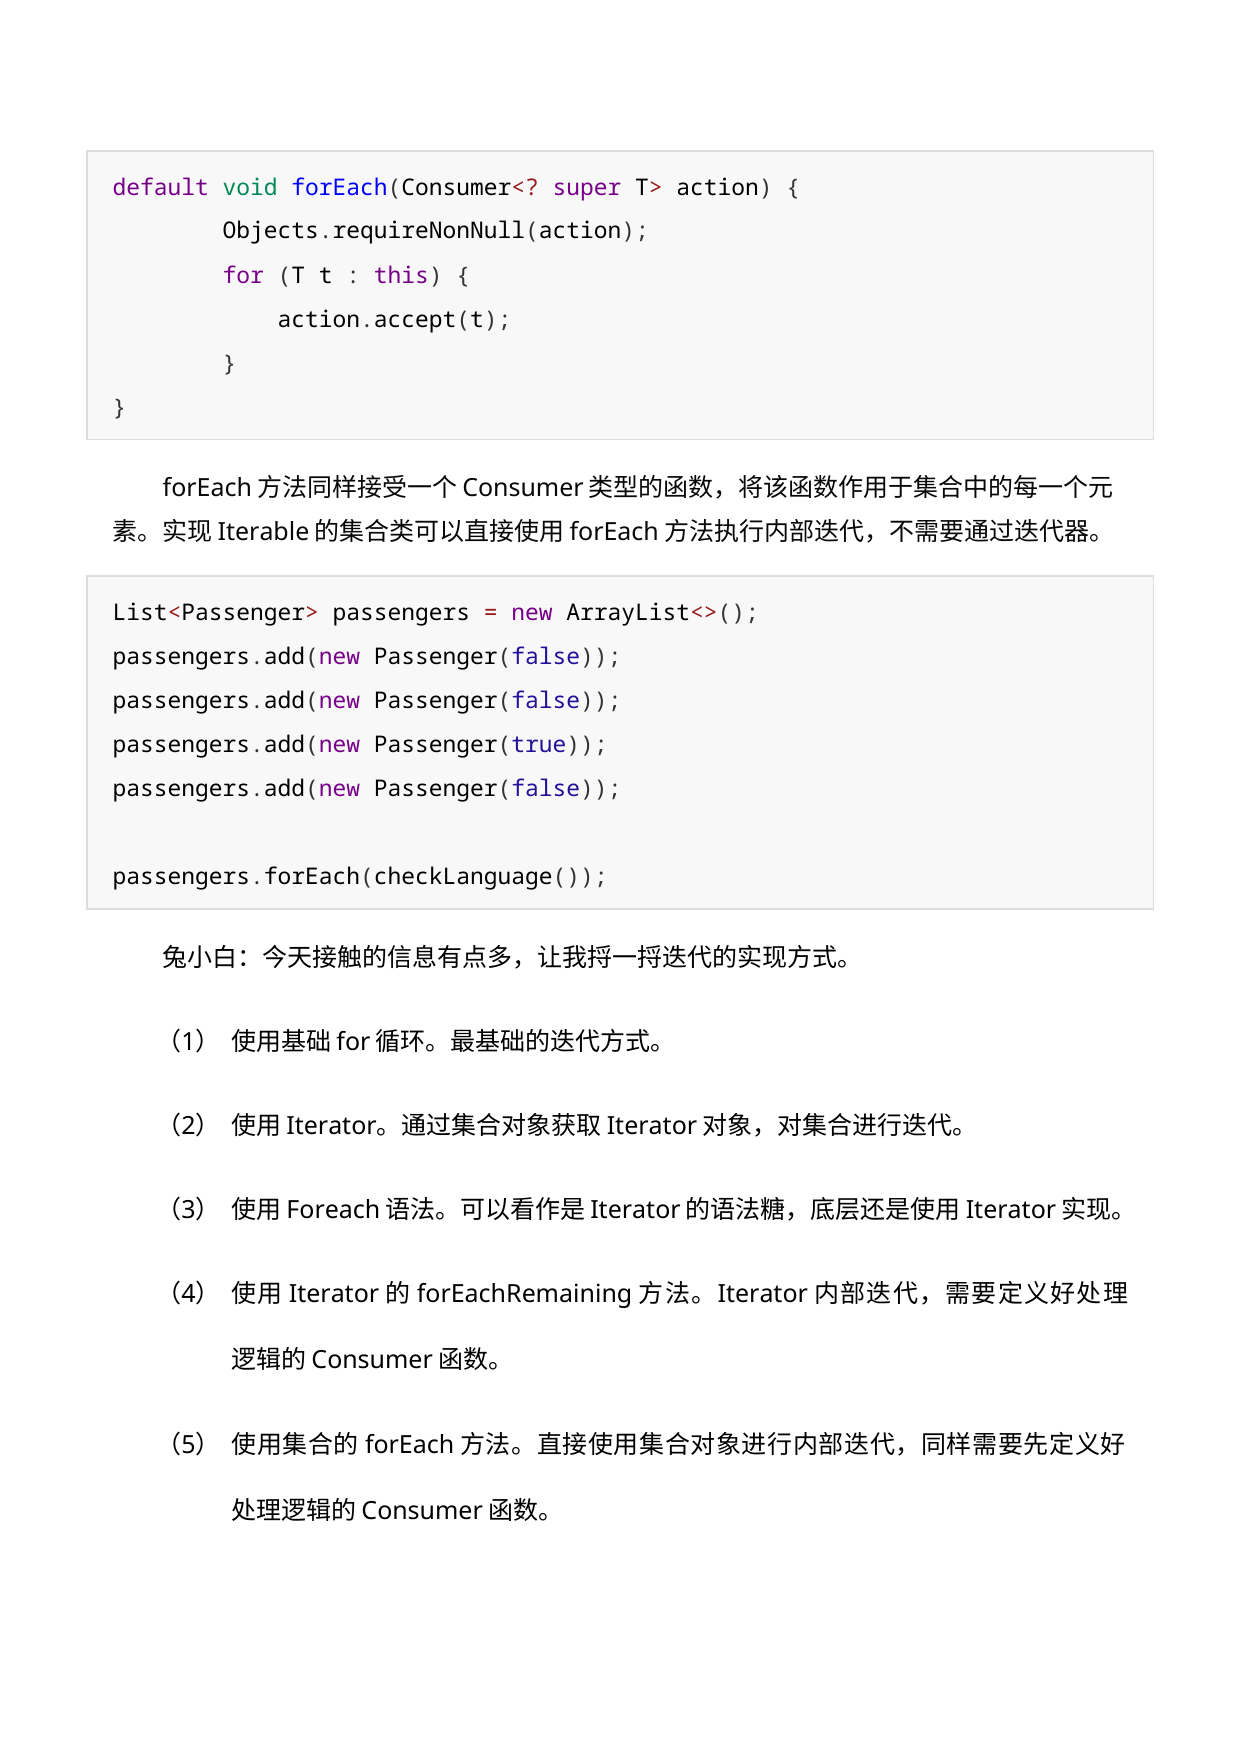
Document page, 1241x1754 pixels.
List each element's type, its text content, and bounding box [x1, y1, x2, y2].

text List<Passenger> passengers = new ArrayList<>(); passengers.add(new Passenger(false)); passengers.add(new Passenger(false)); passengers.add(new Passenger(true)); passengers.add(new Passenger(false)); ​ passengers.forEach(checkLanguage()); [88, 577, 1153, 908]
list 使用基础for循环。最基础的迭代方式。 [156, 1017, 1128, 1062]
text forEach方法同样接受一个Consumer类型的函数，将该函数作用于集合中的每一个元素。实现Iterable的集合类可以直接使用forEach方法执行内部迭代，不需要通过迭代器。 [112, 464, 1128, 552]
text default void forEach(Consumer<? super T> action) { Objects.requireNonNull(action); for (T t : this) { action.accept(t); } } [88, 152, 1153, 439]
list 使用集合的forEach方法。直接使用集合对象进行内部迭代，同样需要先定义好处理逻辑的Consumer函数。 [156, 1420, 1128, 1530]
list 使用Iterator的forEachRemaining方法。Iterator内部迭代，需要定义好处理逻辑的Consumer函数。 [156, 1270, 1128, 1380]
list 使用Foreach语法。可以看作是Iterator的语法糖，底层还是使用Iterator实现。 [156, 1186, 1128, 1230]
text 兔小白：今天接触的信息有点多，让我捋一捋迭代的实现方式。 [112, 933, 1128, 977]
list 使用Iterator。通过集合对象获取Iterator对象，对集合进行迭代。 [156, 1102, 1128, 1146]
